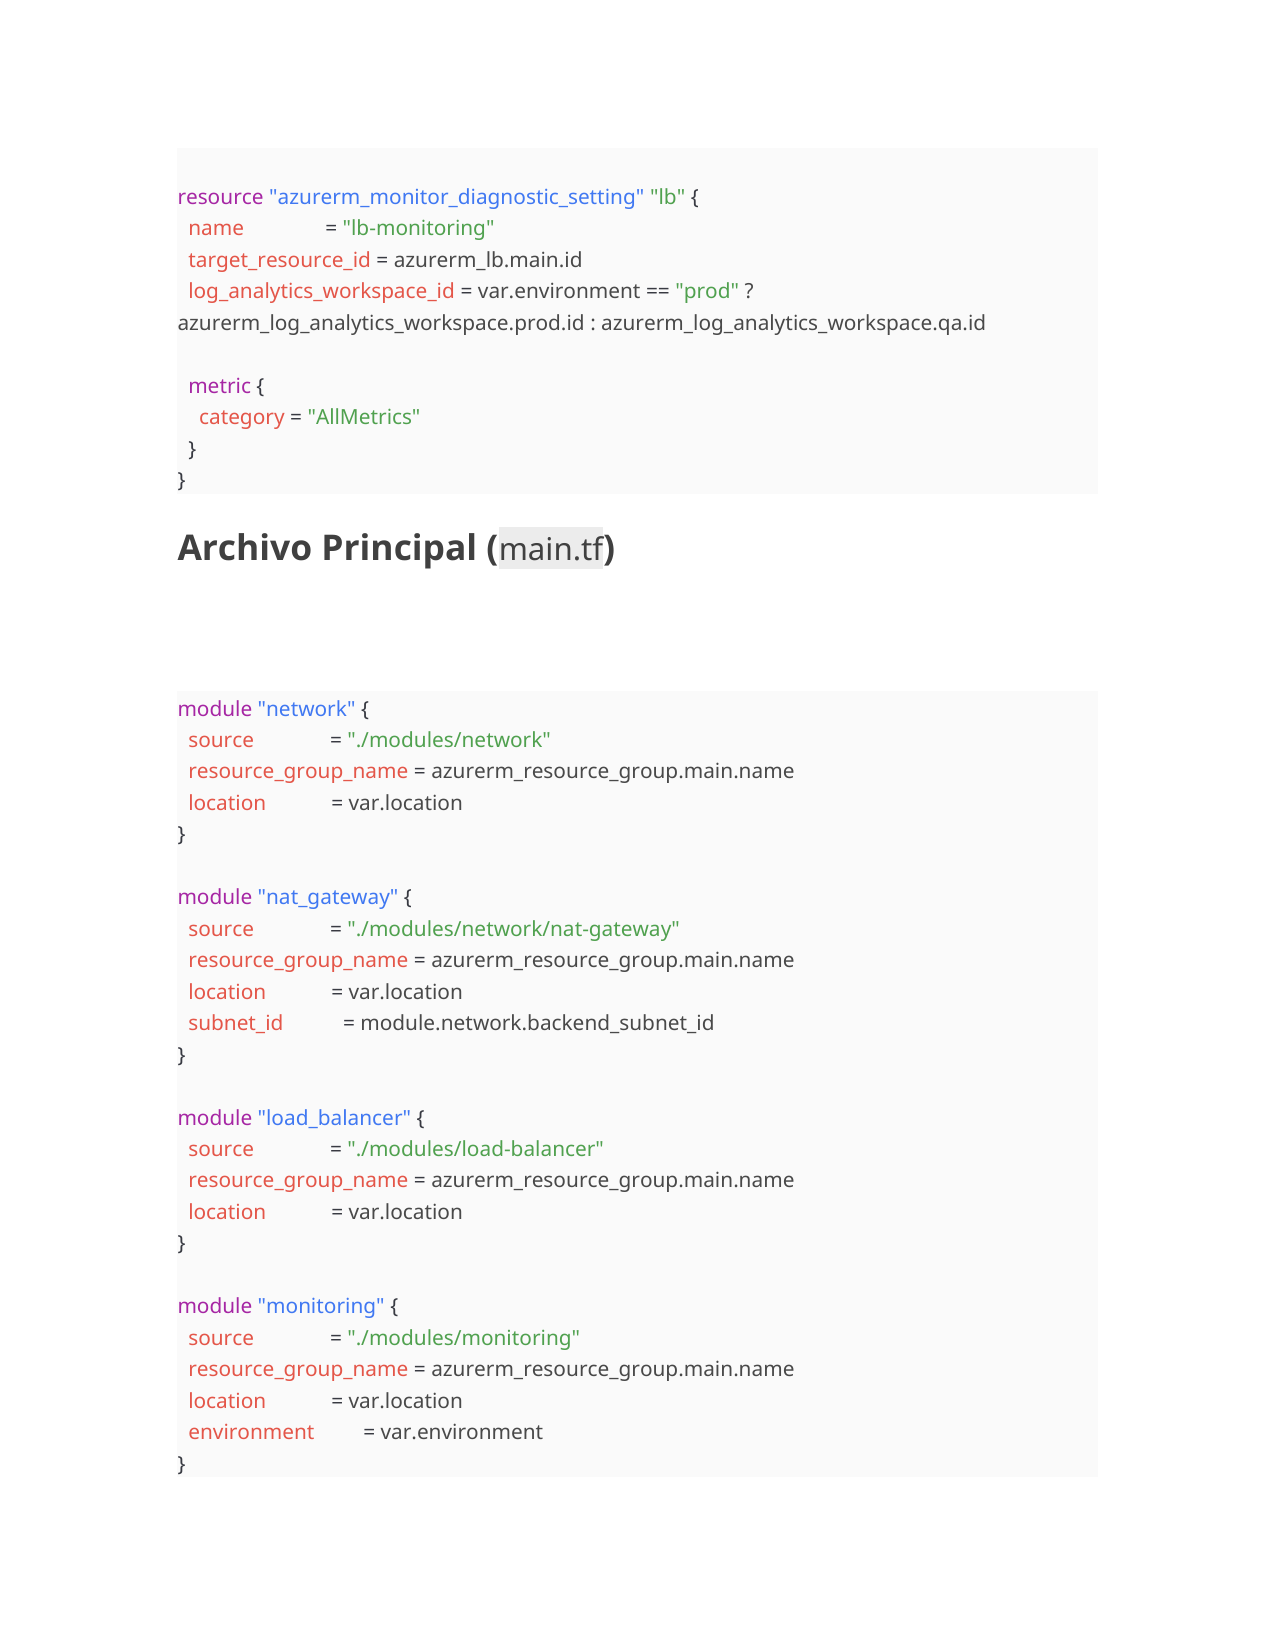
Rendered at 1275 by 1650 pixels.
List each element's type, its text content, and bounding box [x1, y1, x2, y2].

text module "load_balancer" { [177, 1100, 1098, 1131]
text category = "AllMetrics" [177, 399, 1098, 431]
text resource_group_name = azurerm_resource_group.main.name [177, 754, 1098, 785]
text } [177, 431, 1098, 462]
text } [177, 1037, 1098, 1068]
text Archivo Principal (main.tf) [177, 522, 1098, 570]
text } [177, 1446, 1098, 1477]
text subnet_id = module.network.backend_subnet_id [177, 1005, 1098, 1037]
text environment = var.environment [177, 1414, 1098, 1446]
text module "monitoring" { [177, 1288, 1098, 1320]
text source = "./modules/network/nat-gateway" [177, 911, 1098, 942]
text location = var.location [177, 1383, 1098, 1414]
text module "nat_gateway" { [177, 879, 1098, 911]
text log_analytics_workspace_id = var.environment == "prod" ? azurerm_log_analytics_workspace.prod.id : azurerm_log_analytics_workspace.qa.id [177, 273, 1098, 336]
text source = "./modules/monitoring" [177, 1320, 1098, 1351]
text source = "./modules/load-balancer" [177, 1131, 1098, 1163]
text location = var.location [177, 974, 1098, 1005]
text } [177, 1226, 1098, 1257]
text location = var.location [177, 785, 1098, 817]
text } [177, 817, 1098, 848]
text resource "azurerm_monitor_diagnostic_setting" "lb" { [177, 179, 1098, 211]
text resource_group_name = azurerm_resource_group.main.name [177, 1351, 1098, 1383]
text name = "lb-monitoring" [177, 211, 1098, 242]
text resource_group_name = azurerm_resource_group.main.name [177, 942, 1098, 974]
text module "network" { [177, 691, 1098, 722]
text resource_group_name = azurerm_resource_group.main.name [177, 1163, 1098, 1194]
text metric { [177, 368, 1098, 399]
text location = var.location [177, 1194, 1098, 1226]
text } [177, 462, 1098, 494]
text source = "./modules/network" [177, 722, 1098, 754]
text target_resource_id = azurerm_lb.main.id [177, 242, 1098, 273]
